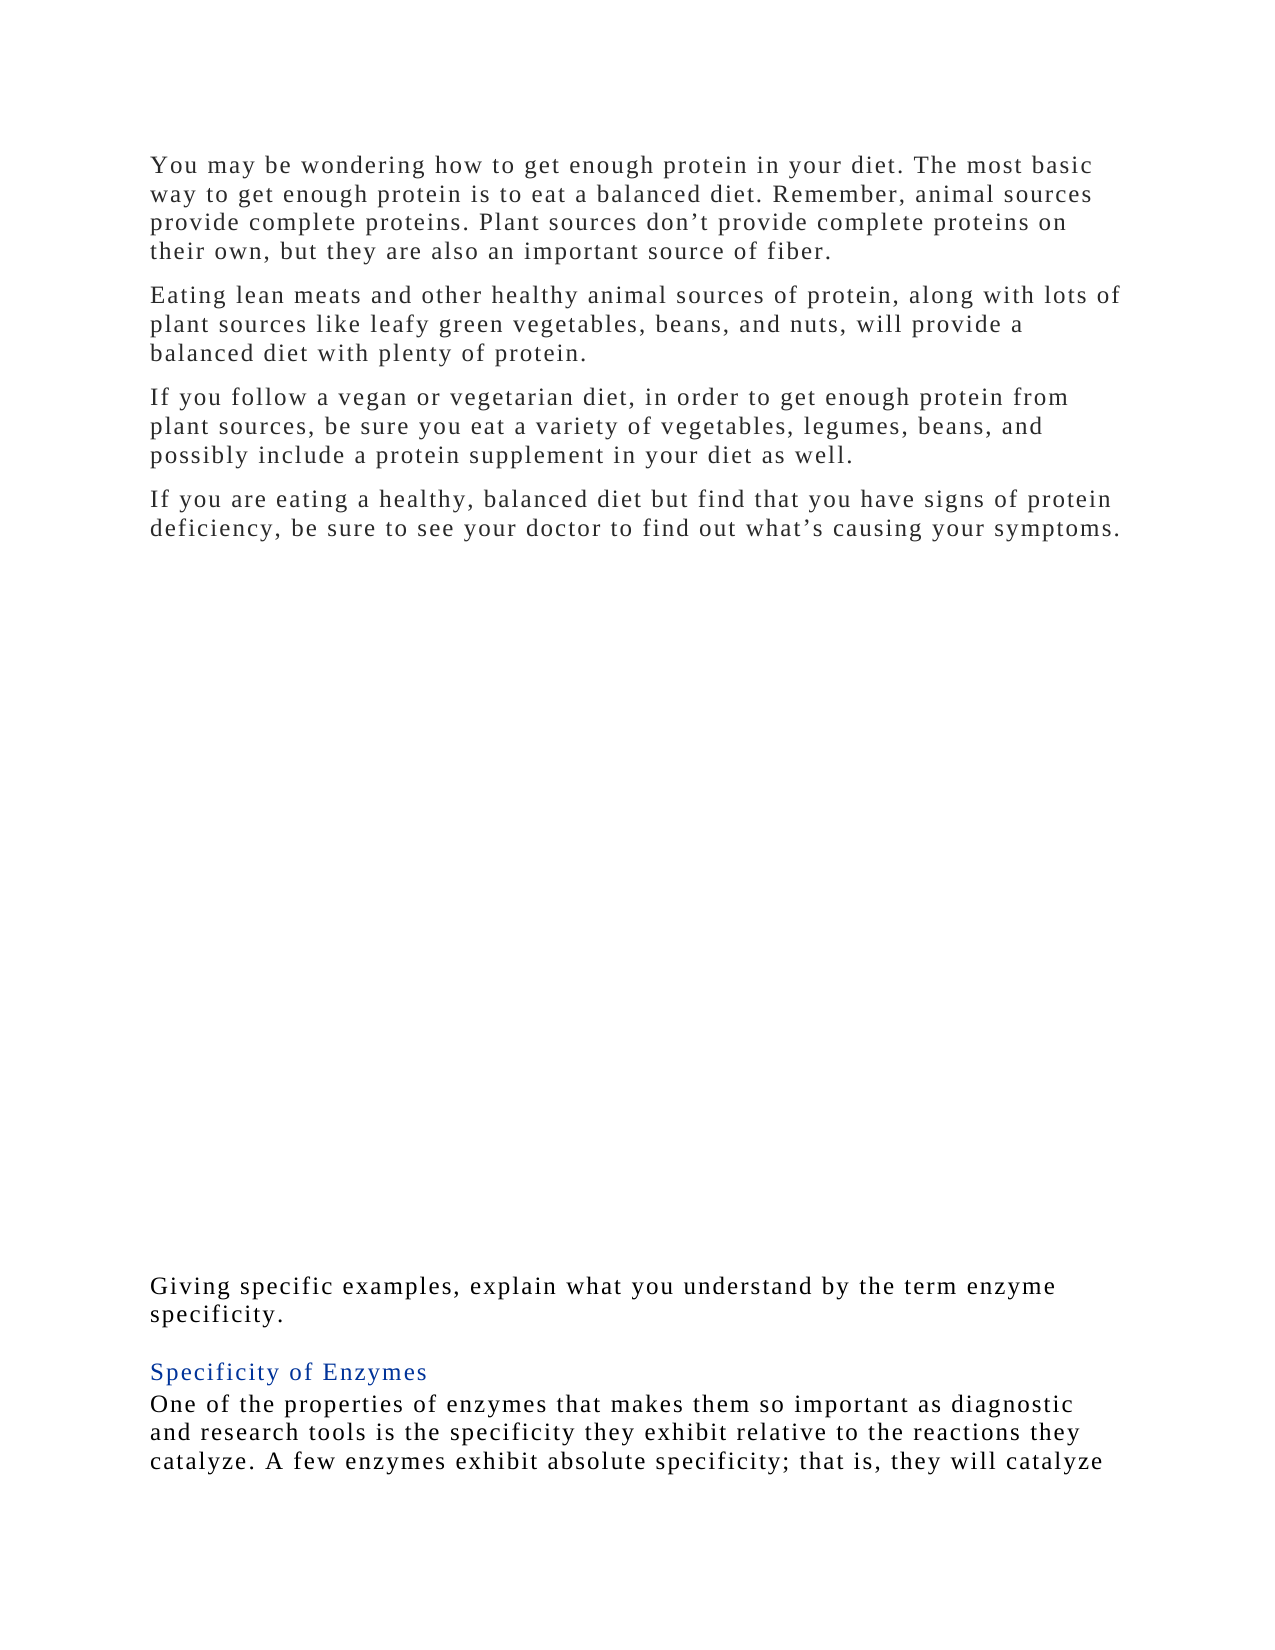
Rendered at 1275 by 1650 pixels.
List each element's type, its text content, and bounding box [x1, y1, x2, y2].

text Giving specific examples, explain what you understand by the term enzyme specificity. [150, 1271, 1125, 1328]
text You may be wondering how to get enough protein in your diet. The most basic way to get enough protein is to eat a balanced diet. Remember, animal sources provide complete proteins. Plant sources don’t provide complete proteins on their own, but they are also an important source of fiber. [150, 150, 1125, 265]
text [150, 1389, 1125, 1475]
text Eating lean meats and other healthy animal sources of protein, along with lots of plant sources like leafy green vegetables, beans, and nuts, will provide a balanced diet with plenty of protein. [150, 281, 1125, 367]
text Specificity of Enzymes [150, 1357, 1125, 1386]
text If you follow a vegan or vegetarian diet, in order to get enough protein from plant sources, be sure you eat a variety of vegetables, legumes, beans, and possibly include a protein supplement in your diet as well. [150, 382, 1125, 469]
text If you are eating a healthy, balanced diet but find that you have signs of protein deficiency, be sure to see your doctor to find out what’s causing your symptoms. [150, 484, 1125, 542]
